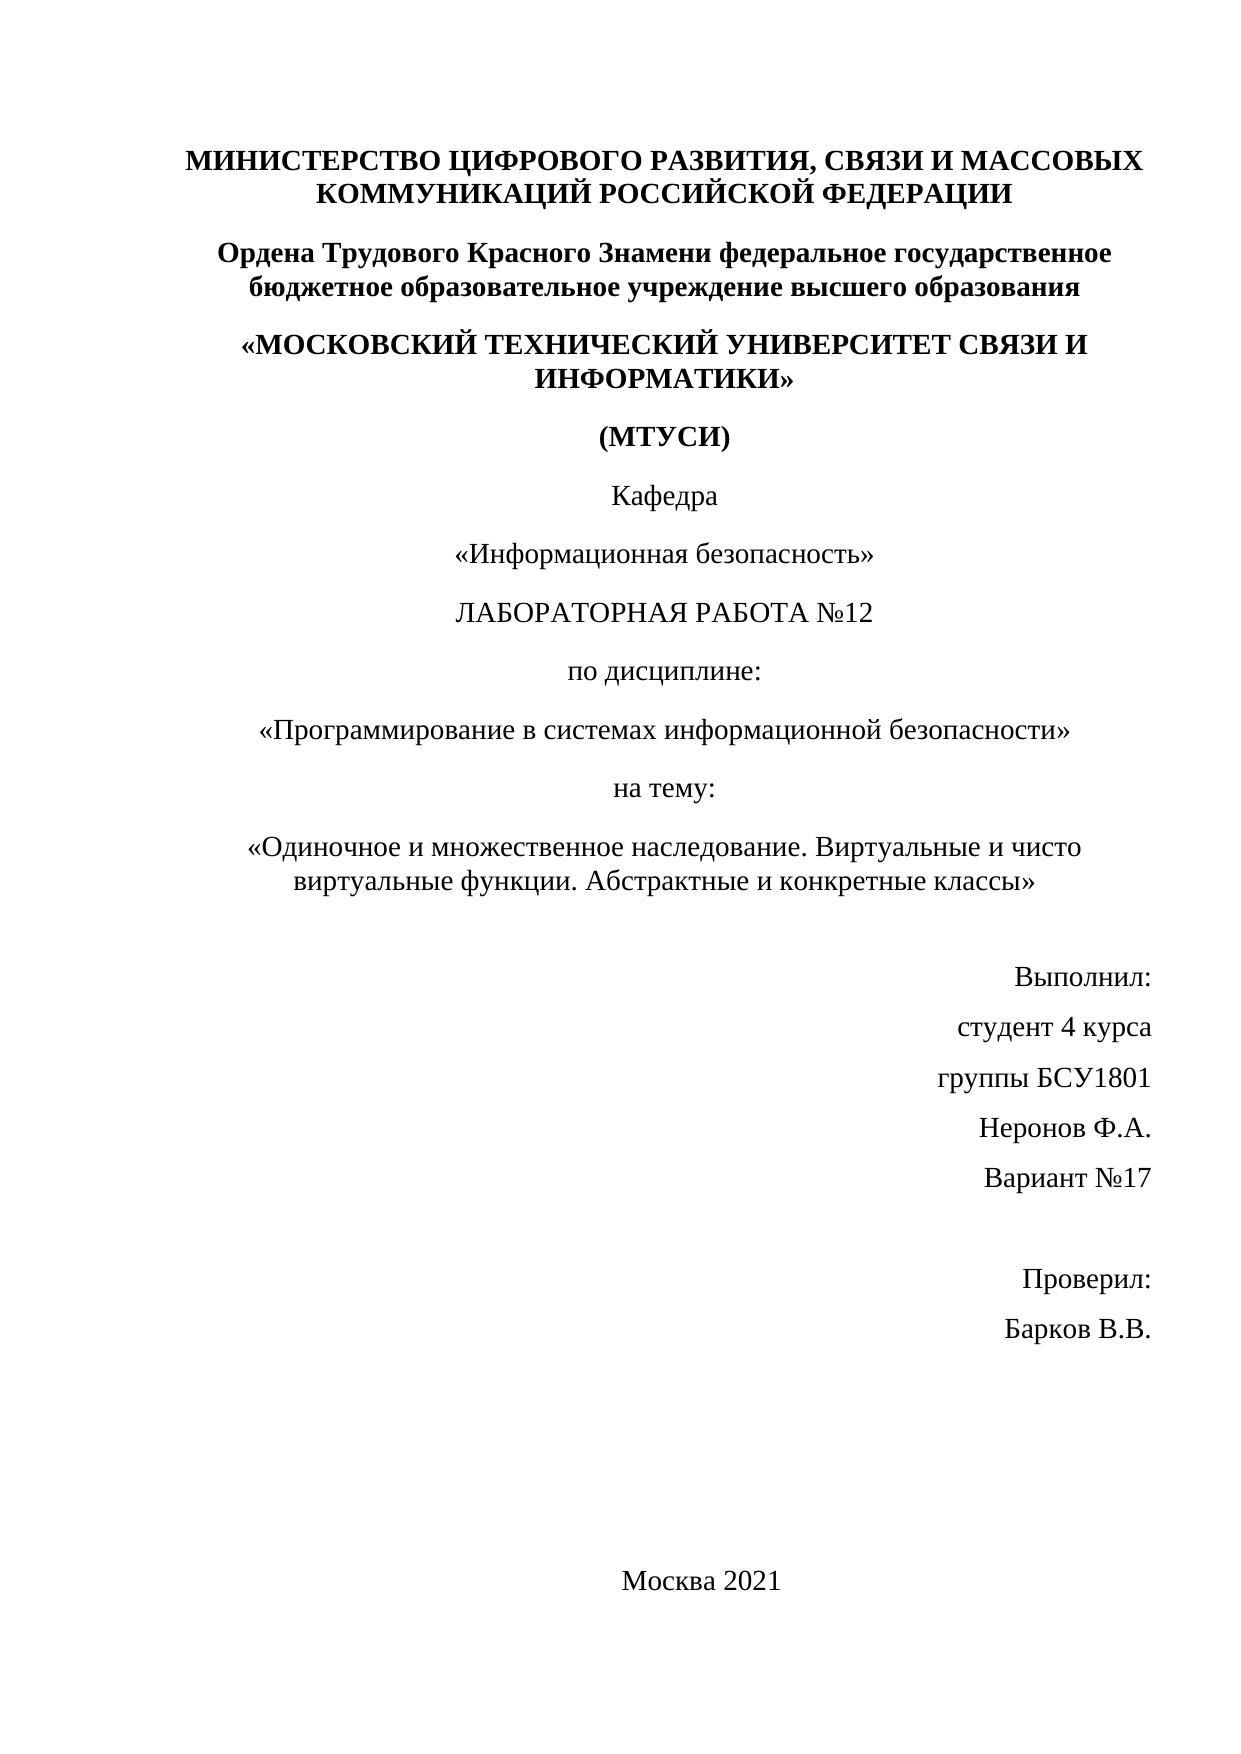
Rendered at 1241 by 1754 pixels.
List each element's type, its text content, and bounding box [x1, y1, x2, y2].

text «МОСКОВСКИЙ ТЕХНИЧЕСКИЙ УНИВЕРСИТЕТ СВЯЗИ И ИНФОРМАТИКИ» [177, 327, 1152, 394]
text «Одиночное и множественное наследование. Виртуальные и чисто виртуальные функции. Абстрактные и конкретные классы» [177, 829, 1152, 896]
text Барков В.В. [251, 1311, 1152, 1345]
text Ордена Трудового Красного Знамени федеральное государственное бюджетное образовательное учреждение высшего образования [177, 235, 1152, 302]
text Москва 2021 [251, 1563, 1152, 1596]
text по дисциплине: [177, 653, 1152, 687]
text Кафедра [177, 478, 1152, 511]
text студент 4 курса [251, 1009, 1152, 1043]
text Проверил: [251, 1261, 1152, 1294]
text «Информационная безопасность» [177, 536, 1152, 570]
text Выполнил: [251, 959, 1152, 993]
text Вариант №17 [251, 1160, 1152, 1194]
text ЛАБОРАТОРНАЯ РАБОТА №12 [177, 595, 1152, 628]
text на тему: [177, 771, 1152, 804]
text группы БСУ1801 [251, 1060, 1152, 1093]
text (МТУСИ) [177, 419, 1152, 453]
text Неронов Ф.А. [251, 1110, 1152, 1143]
text МИНИСТЕРСТВО ЦИФРОВОГО РАЗВИТИЯ, СВЯЗИ И МАССОВЫХ КОММУНИКАЦИЙ РОССИЙСКОЙ ФЕДЕРАЦИИ [177, 143, 1152, 210]
text «Программирование в системах информационной безопасности» [177, 712, 1152, 746]
